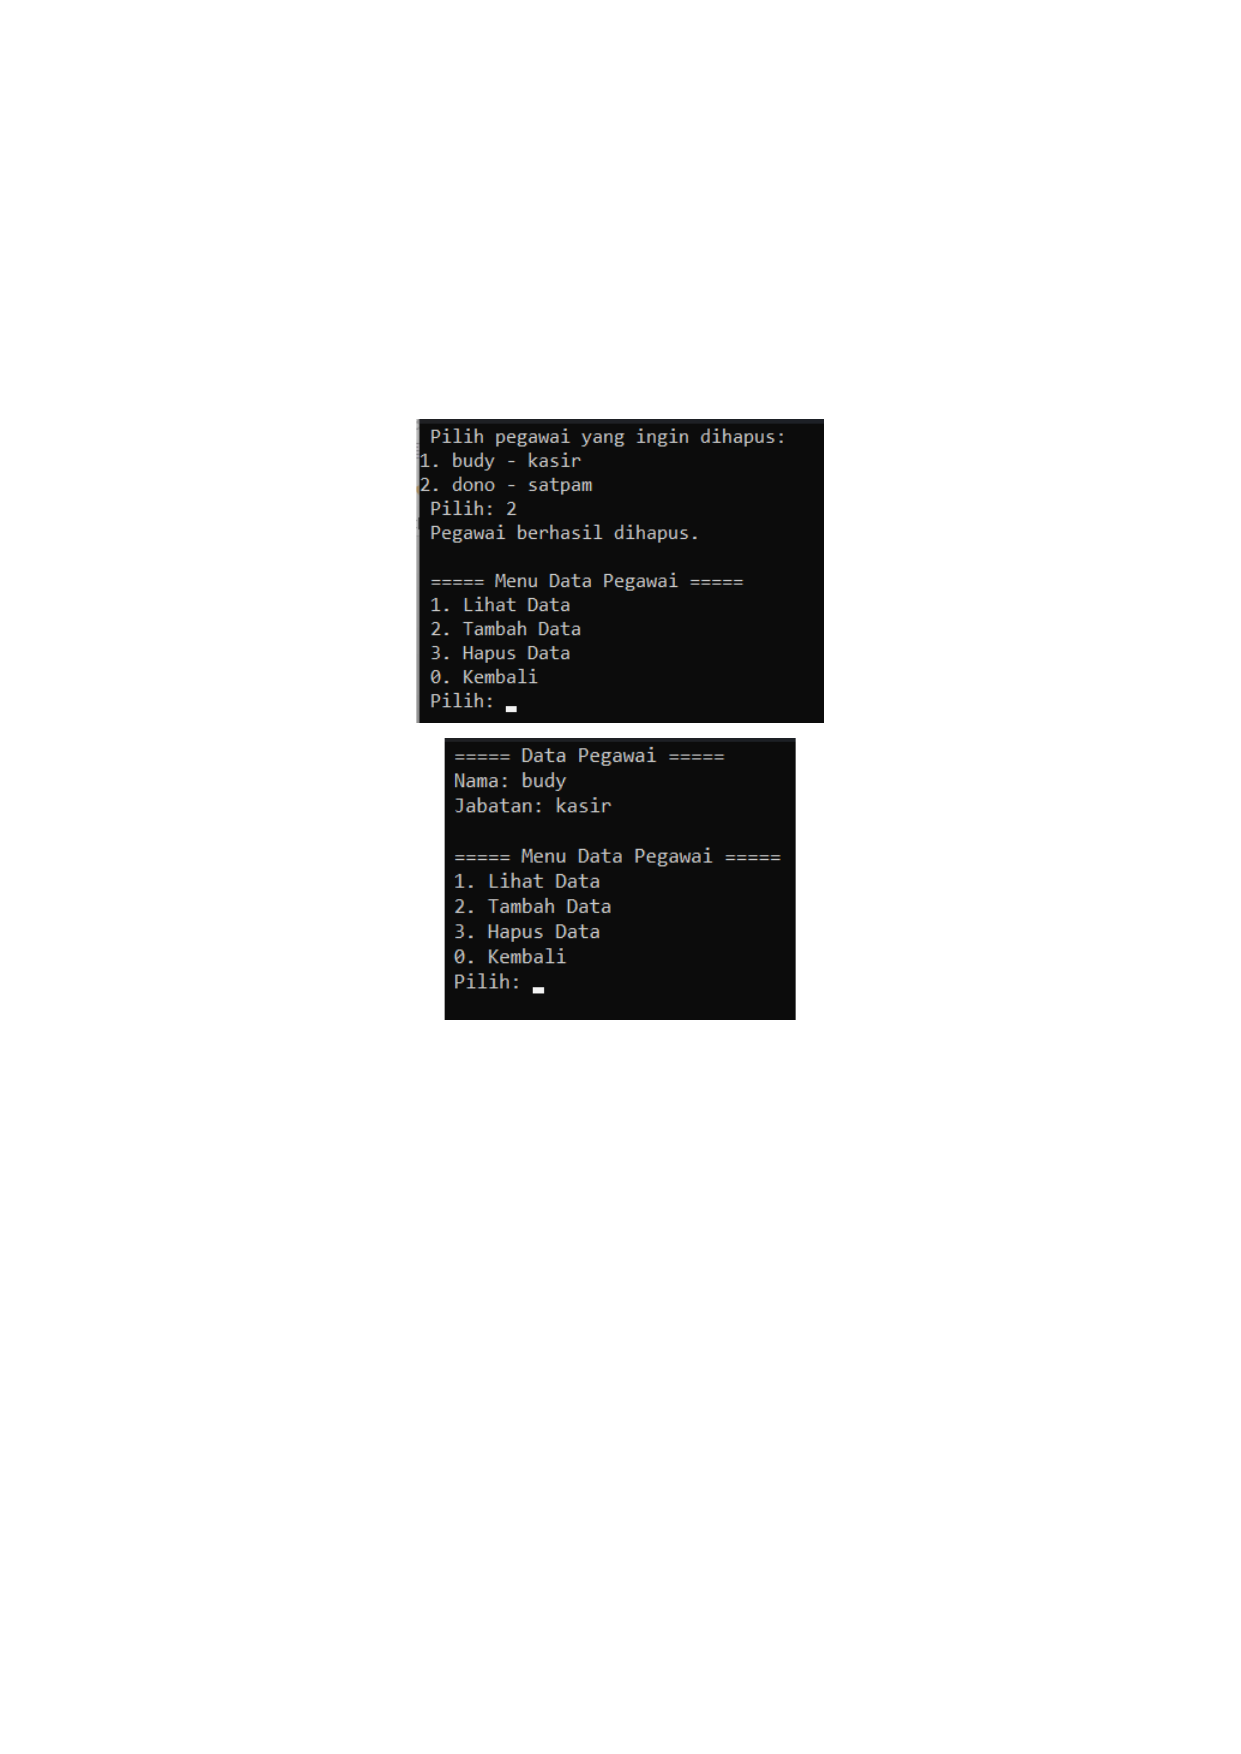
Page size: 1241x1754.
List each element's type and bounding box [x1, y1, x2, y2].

picture [416, 419, 824, 723]
picture [444, 738, 796, 1020]
